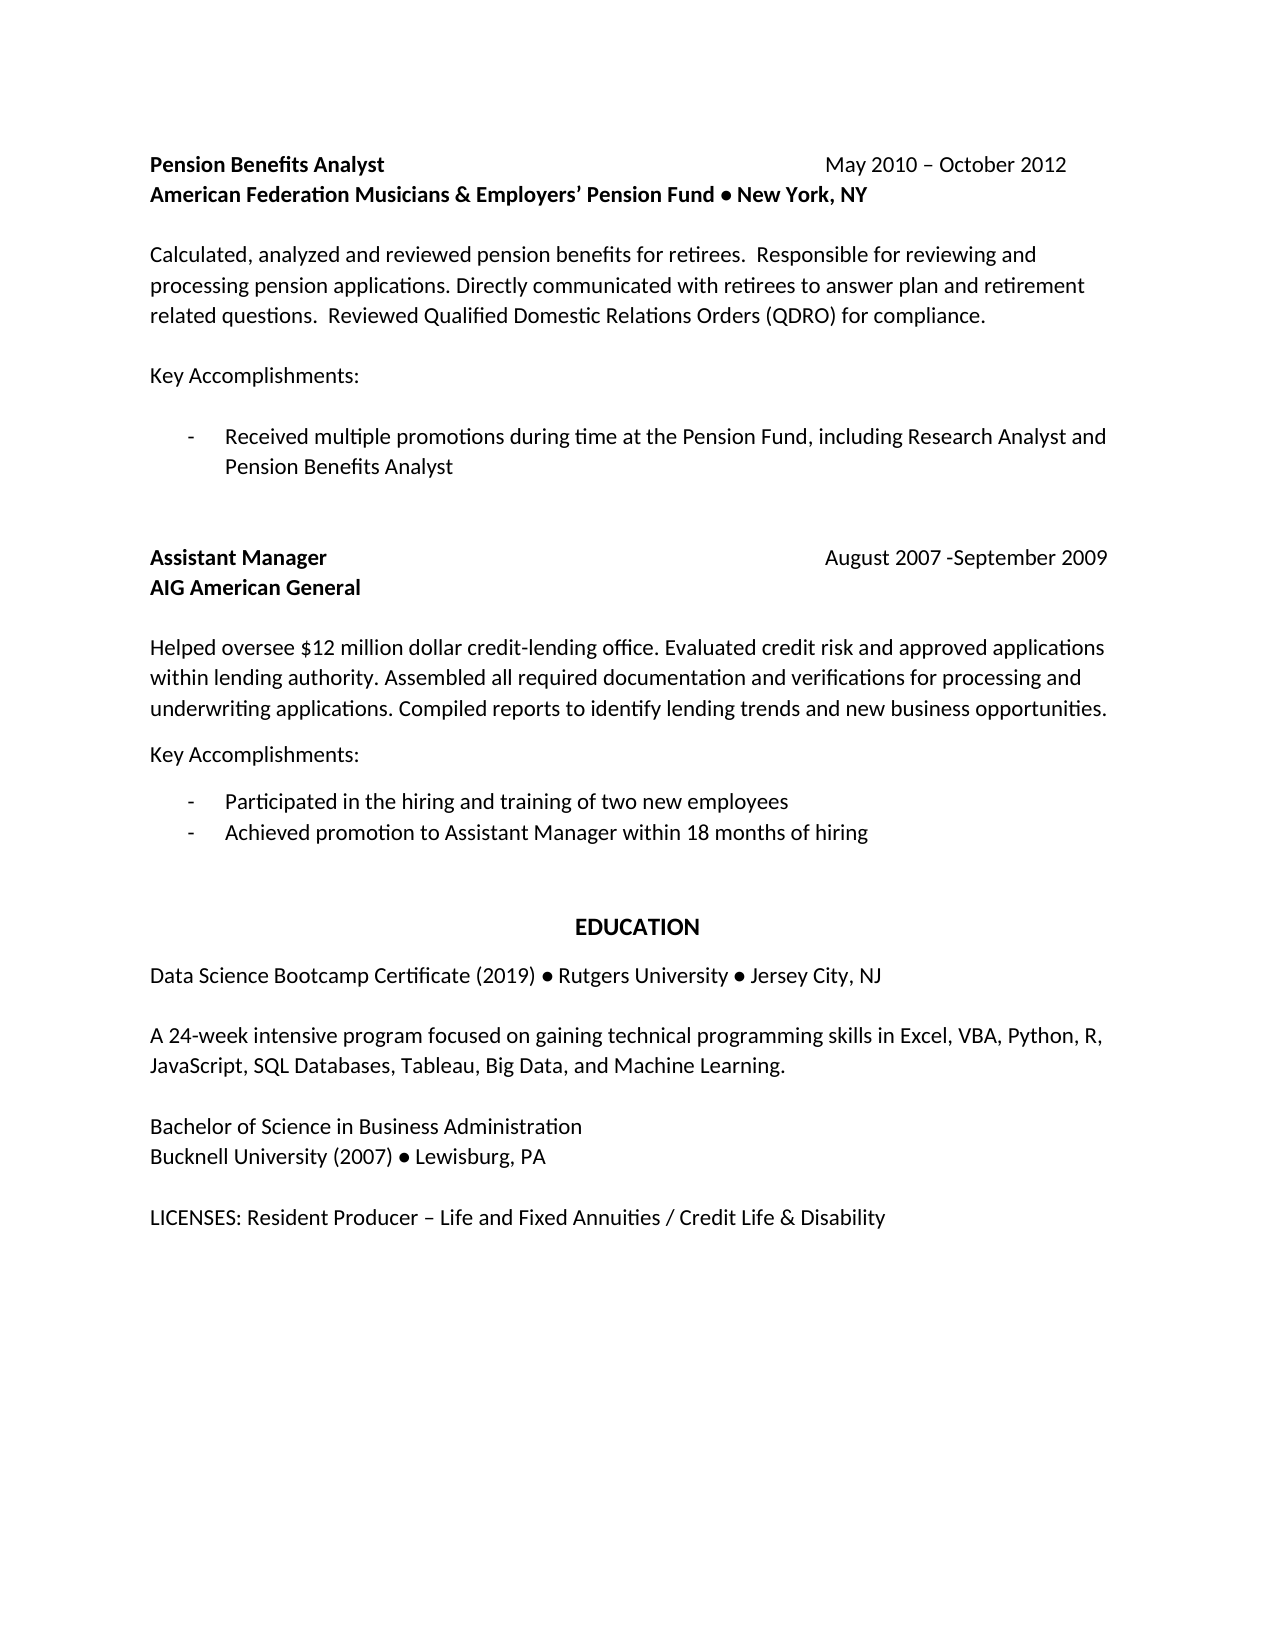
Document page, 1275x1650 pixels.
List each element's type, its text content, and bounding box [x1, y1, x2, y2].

text Pension Benefits Analyst May 2010 – October 2012 [150, 150, 1125, 178]
text AIG American General [150, 573, 1125, 601]
text American Federation Musicians & Employers’ Pension Fund • New York, NY [150, 180, 1125, 208]
text Calculated, analyzed and reviewed pension benefits for retirees. Responsible for reviewing and processing pension applications. Directly communicated with retirees to answer plan and retirement related questions. Reviewed Qualified Domestic Relations Orders (QDRO) for compliance. [150, 241, 1125, 329]
text EDUCATION [150, 911, 1125, 942]
text A 24-week intensive program focused on gaining technical programming skills in Excel, VBA, Python, R, JavaScript, SQL Databases, Tableau, Big Data, and Machine Learning. [150, 1021, 1125, 1080]
text Data Science Bootcamp Certificate (2019) • Rutgers University • Jersey City, NJ [150, 961, 1125, 989]
text Bachelor of Science in Business Administration [150, 1112, 1125, 1140]
list Achieved promotion to Assistant Manager within 18 months of hiring [187, 818, 1125, 846]
list Received multiple promotions during time at the Pension Fund, including Research Analyst and Pension Benefits Analyst [187, 422, 1125, 480]
text Assistant Manager August 2007 -September 2009 [150, 543, 1125, 571]
text Key Accomplishments: [150, 741, 1125, 769]
text Bucknell University (2007) • Lewisburg, PA [150, 1142, 1125, 1170]
text Helped oversee $12 million dollar credit-lending office. Evaluated credit risk and approved applications within lending authority. Assembled all required documentation and verifications for processing and underwriting applications. Compiled reports to identify lending trends and new business opportunities. [150, 633, 1125, 722]
list Participated in the hiring and training of two new employees [187, 787, 1125, 816]
text Key Accomplishments: [150, 361, 1125, 389]
text LICENSES: Resident Producer – Life and Fixed Annuities / Credit Life & Disability [150, 1203, 1125, 1231]
